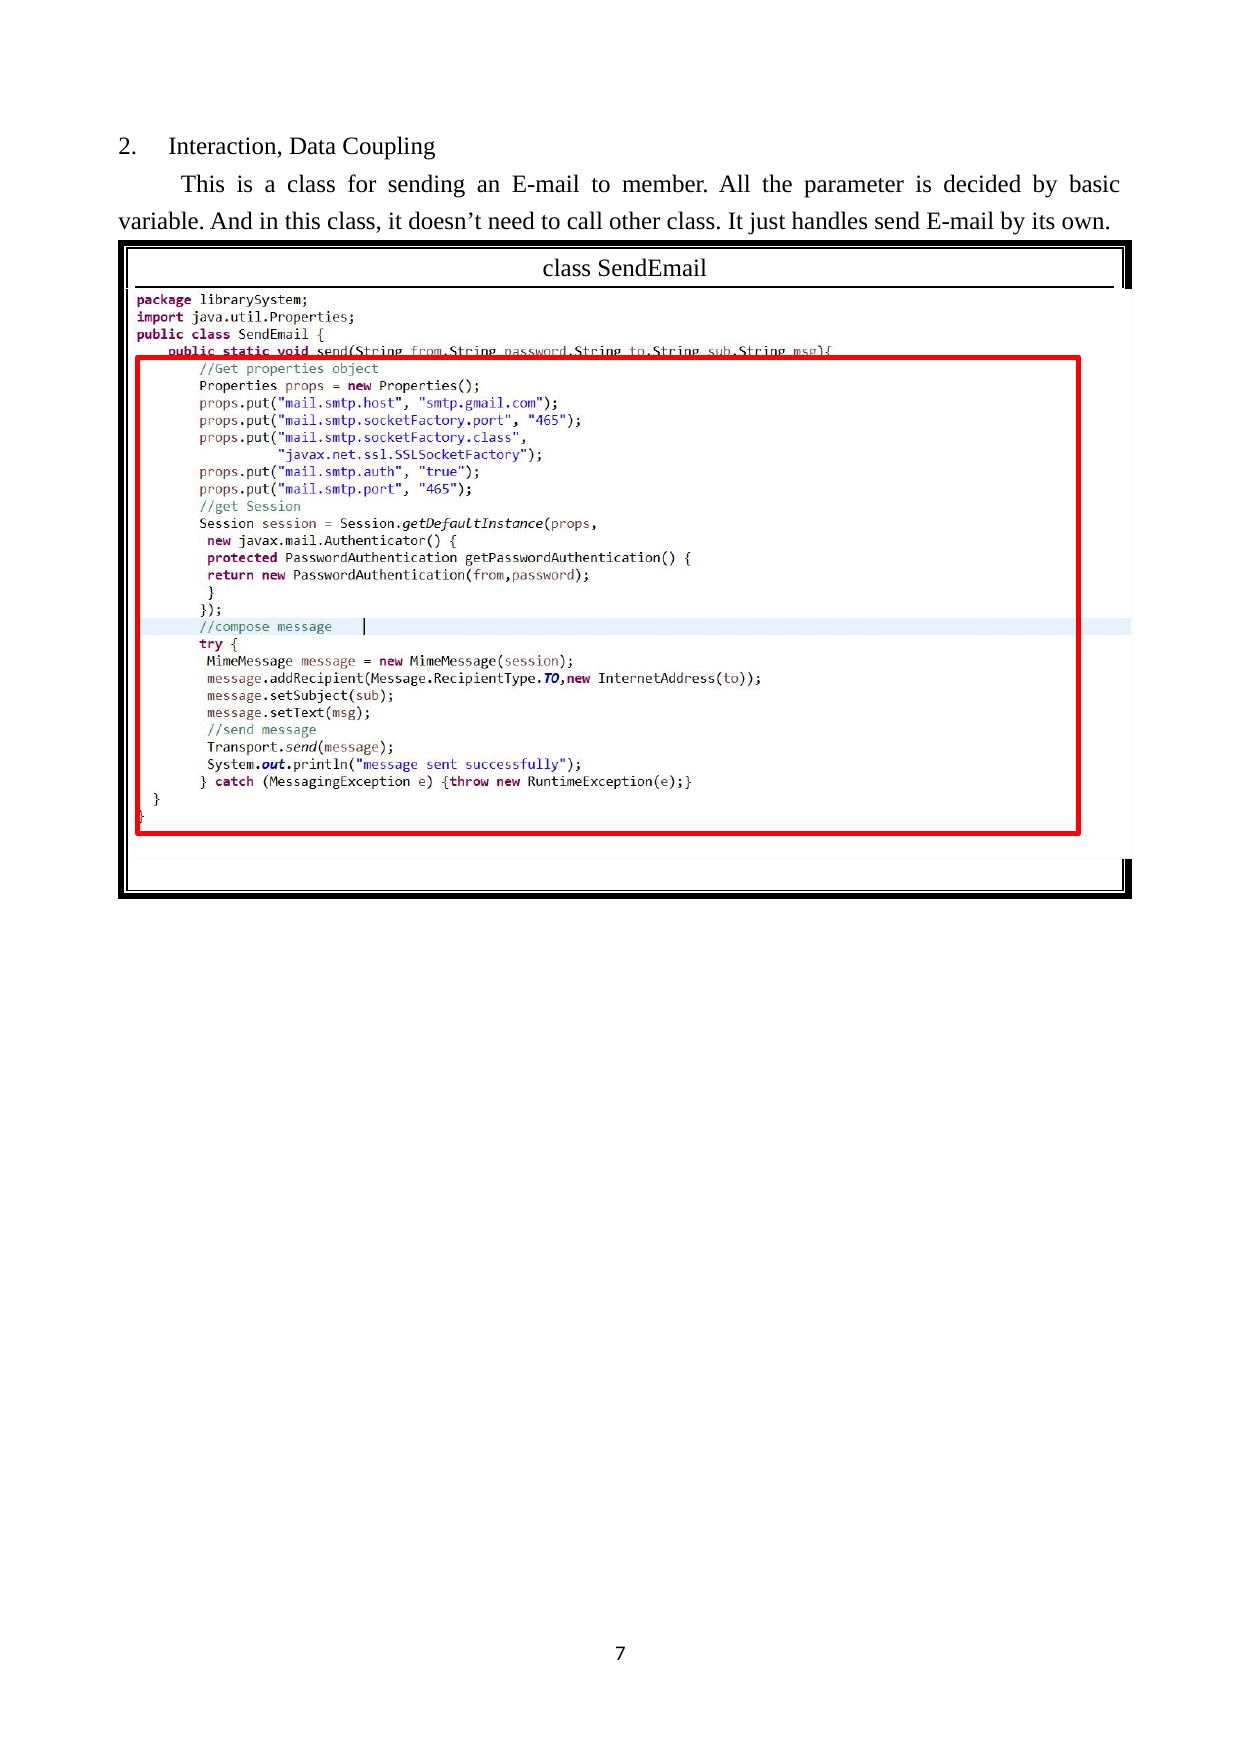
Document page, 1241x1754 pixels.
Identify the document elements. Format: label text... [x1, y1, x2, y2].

table_header class SendEmail [128, 249, 1122, 286]
table_cell [128, 286, 1123, 889]
list Interaction, Data Coupling [118, 127, 1122, 164]
picture [134, 289, 1133, 859]
text This is a class for sending an E-mail to member. All the parameter is decided by basic variable. And in this class, it doesn’t need to call other class. It just handles send E-mail by its own. [118, 164, 1122, 239]
